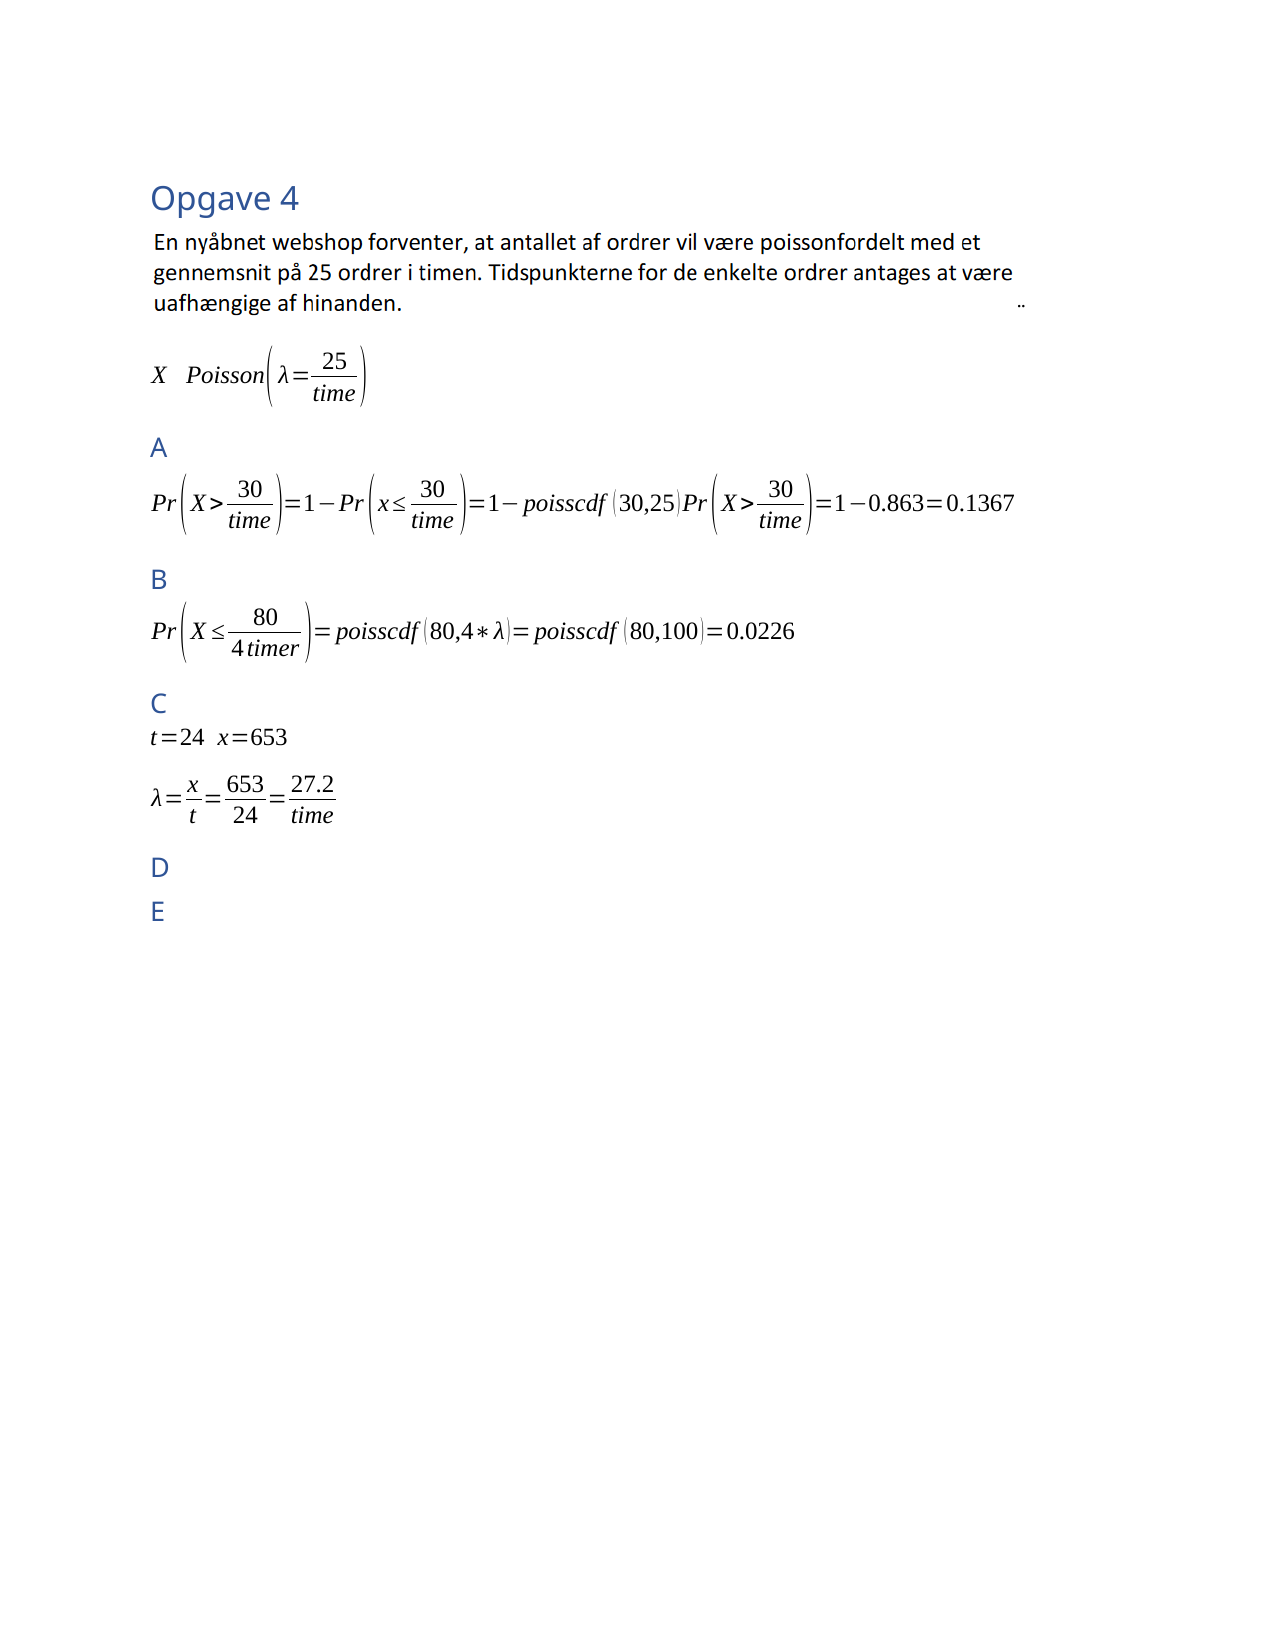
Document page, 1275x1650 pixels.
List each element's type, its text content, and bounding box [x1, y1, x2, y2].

subtitle A [150, 429, 1125, 466]
subtitle C [150, 684, 1125, 721]
subtitle E [150, 893, 1125, 929]
subtitle Opgave 4 [150, 175, 1125, 220]
picture [150, 223, 1017, 321]
subtitle B [150, 561, 1125, 597]
subtitle D [150, 849, 1125, 886]
